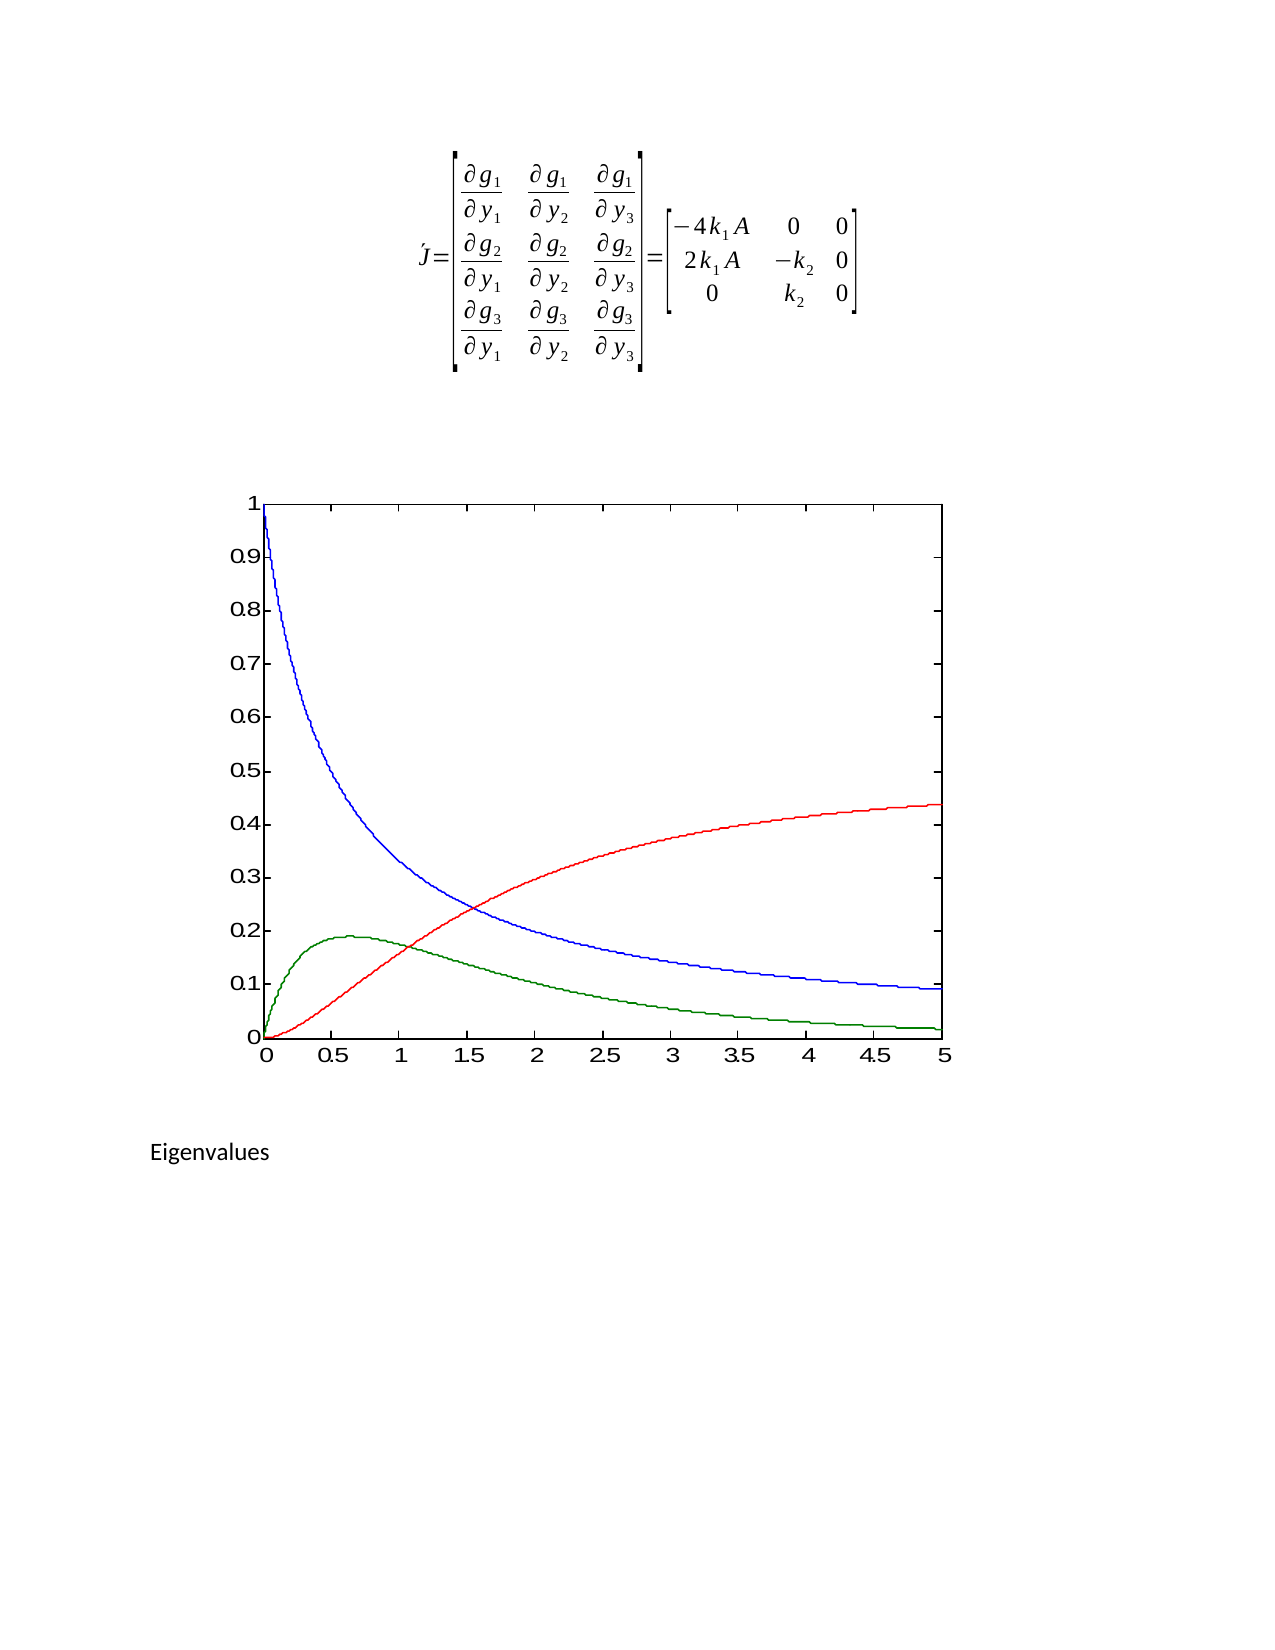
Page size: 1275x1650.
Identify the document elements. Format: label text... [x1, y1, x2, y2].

text Eigenvalues [150, 1136, 1125, 1166]
